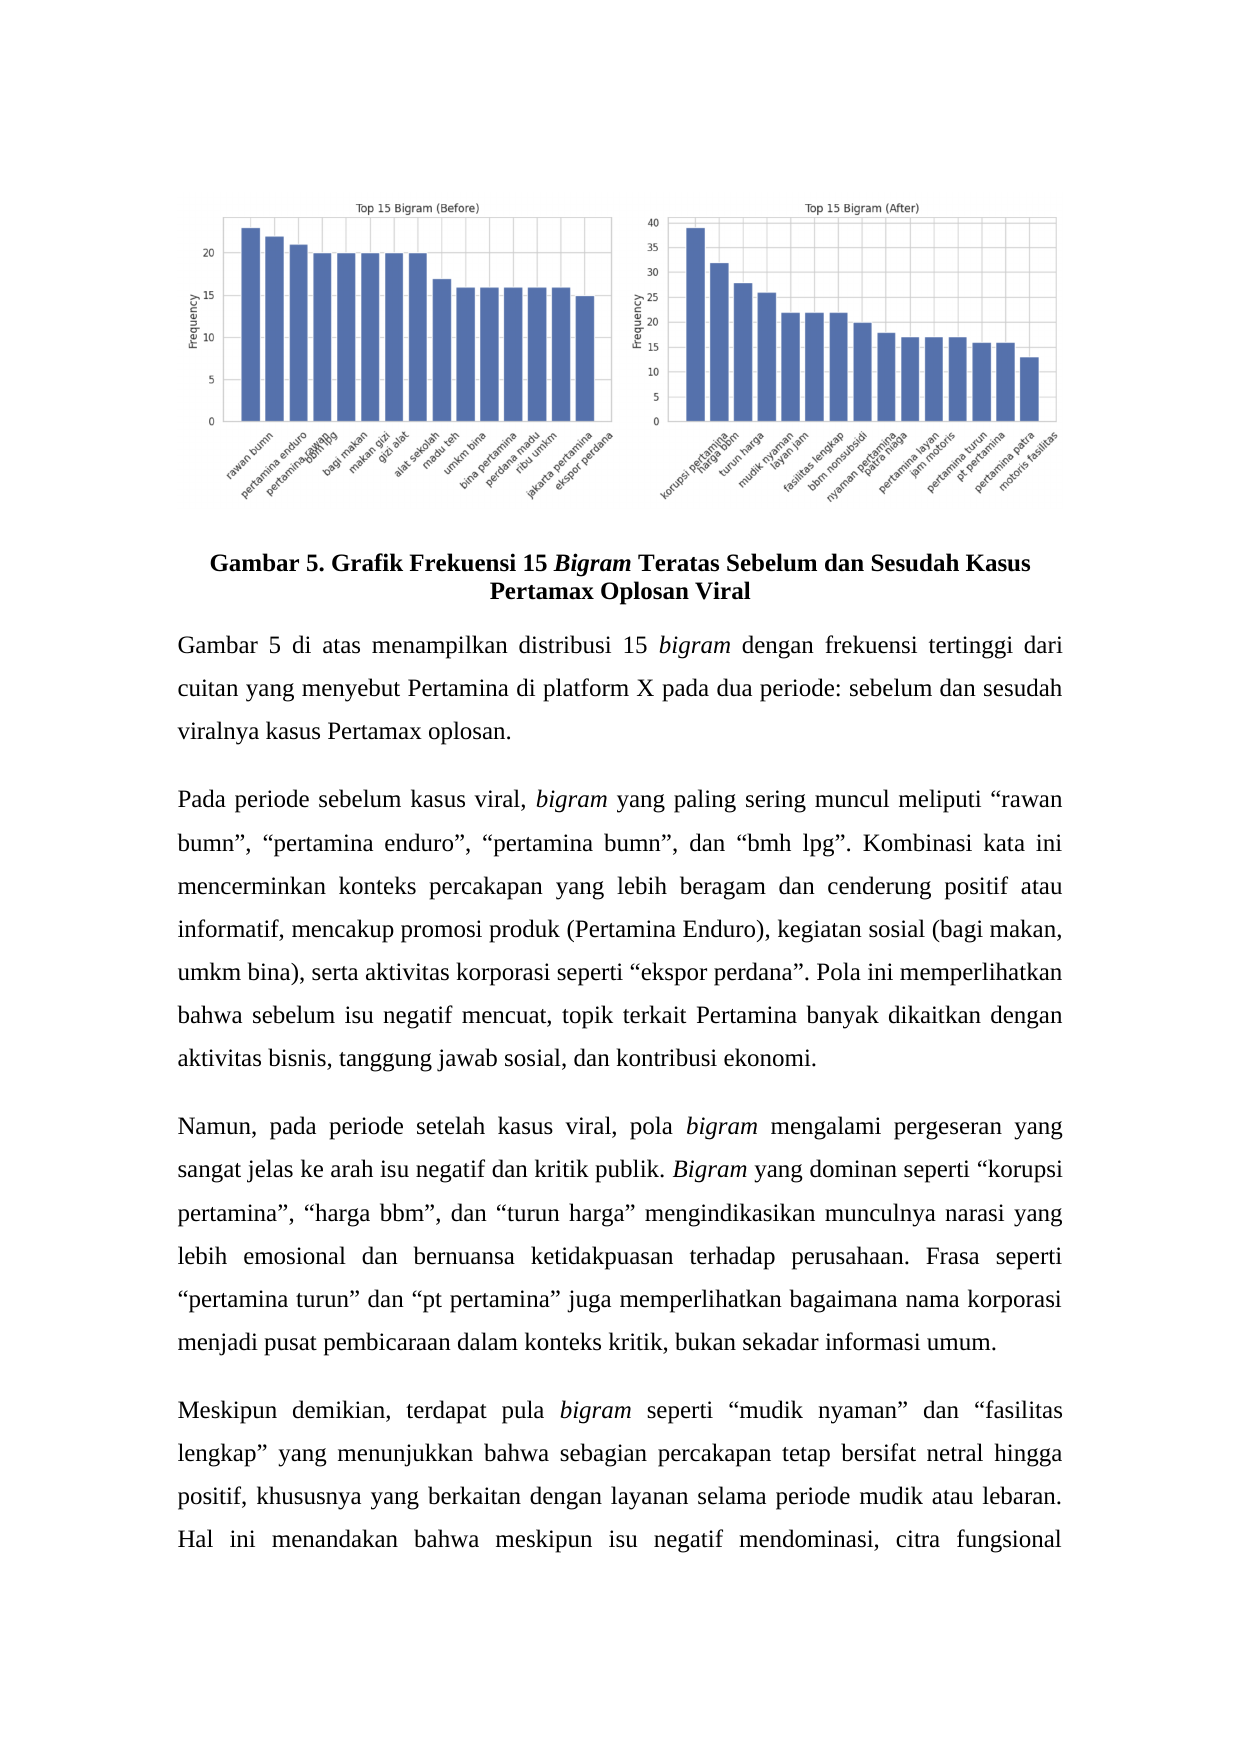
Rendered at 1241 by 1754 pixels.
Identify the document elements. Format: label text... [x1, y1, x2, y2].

text Pada periode sebelum kasus viral, bigram yang paling sering muncul meliputi “rawan bumn”, “pertamina enduro”, “pertamina bumn”, dan “bmh lpg”. Kombinasi kata ini mencerminkan konteks percakapan yang lebih beragam dan cenderung positif atau informatif, mencakup promosi produk (Pertamina Enduro), kegiatan sosial (bagi makan, umkm bina), serta aktivitas korporasi seperti “ekspor perdana”. Pola ini memperlihatkan bahwa sebelum isu negatif mencuat, topik terkait Pertamina banyak dikaitkan dengan aktivitas bisnis, tanggung jawab sosial, dan kontribusi ekonomi. [177, 784, 1063, 1072]
text Gambar 5. Grafik Frekuensi 15 Bigram Teratas Sebelum dan Sesudah Kasus Pertamax Oplosan Viral [177, 548, 1063, 605]
picture [177, 192, 1063, 509]
text Namun, pada periode setelah kasus viral, pola bigram mengalami pergeseran yang sangat jelas ke arah isu negatif dan kritik publik. Bigram yang dominan seperti “korupsi pertamina”, “harga bbm”, dan “turun harga” mengindikasikan munculnya narasi yang lebih emosional dan bernuansa ketidakpuasan terhadap perusahaan. Frasa seperti “pertamina turun” dan “pt pertamina” juga memperlihatkan bagaimana nama korporasi menjadi pusat pembicaraan dalam konteks kritik, bukan sekadar informasi umum. [177, 1111, 1063, 1356]
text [177, 1395, 1063, 1553]
text Gambar 5 di atas menampilkan distribusi 15 bigram dengan frekuensi tertinggi dari cuitan yang menyebut Pertamina di platform X pada dua periode: sebelum dan sesudah viralnya kasus Pertamax oplosan. [177, 630, 1063, 745]
